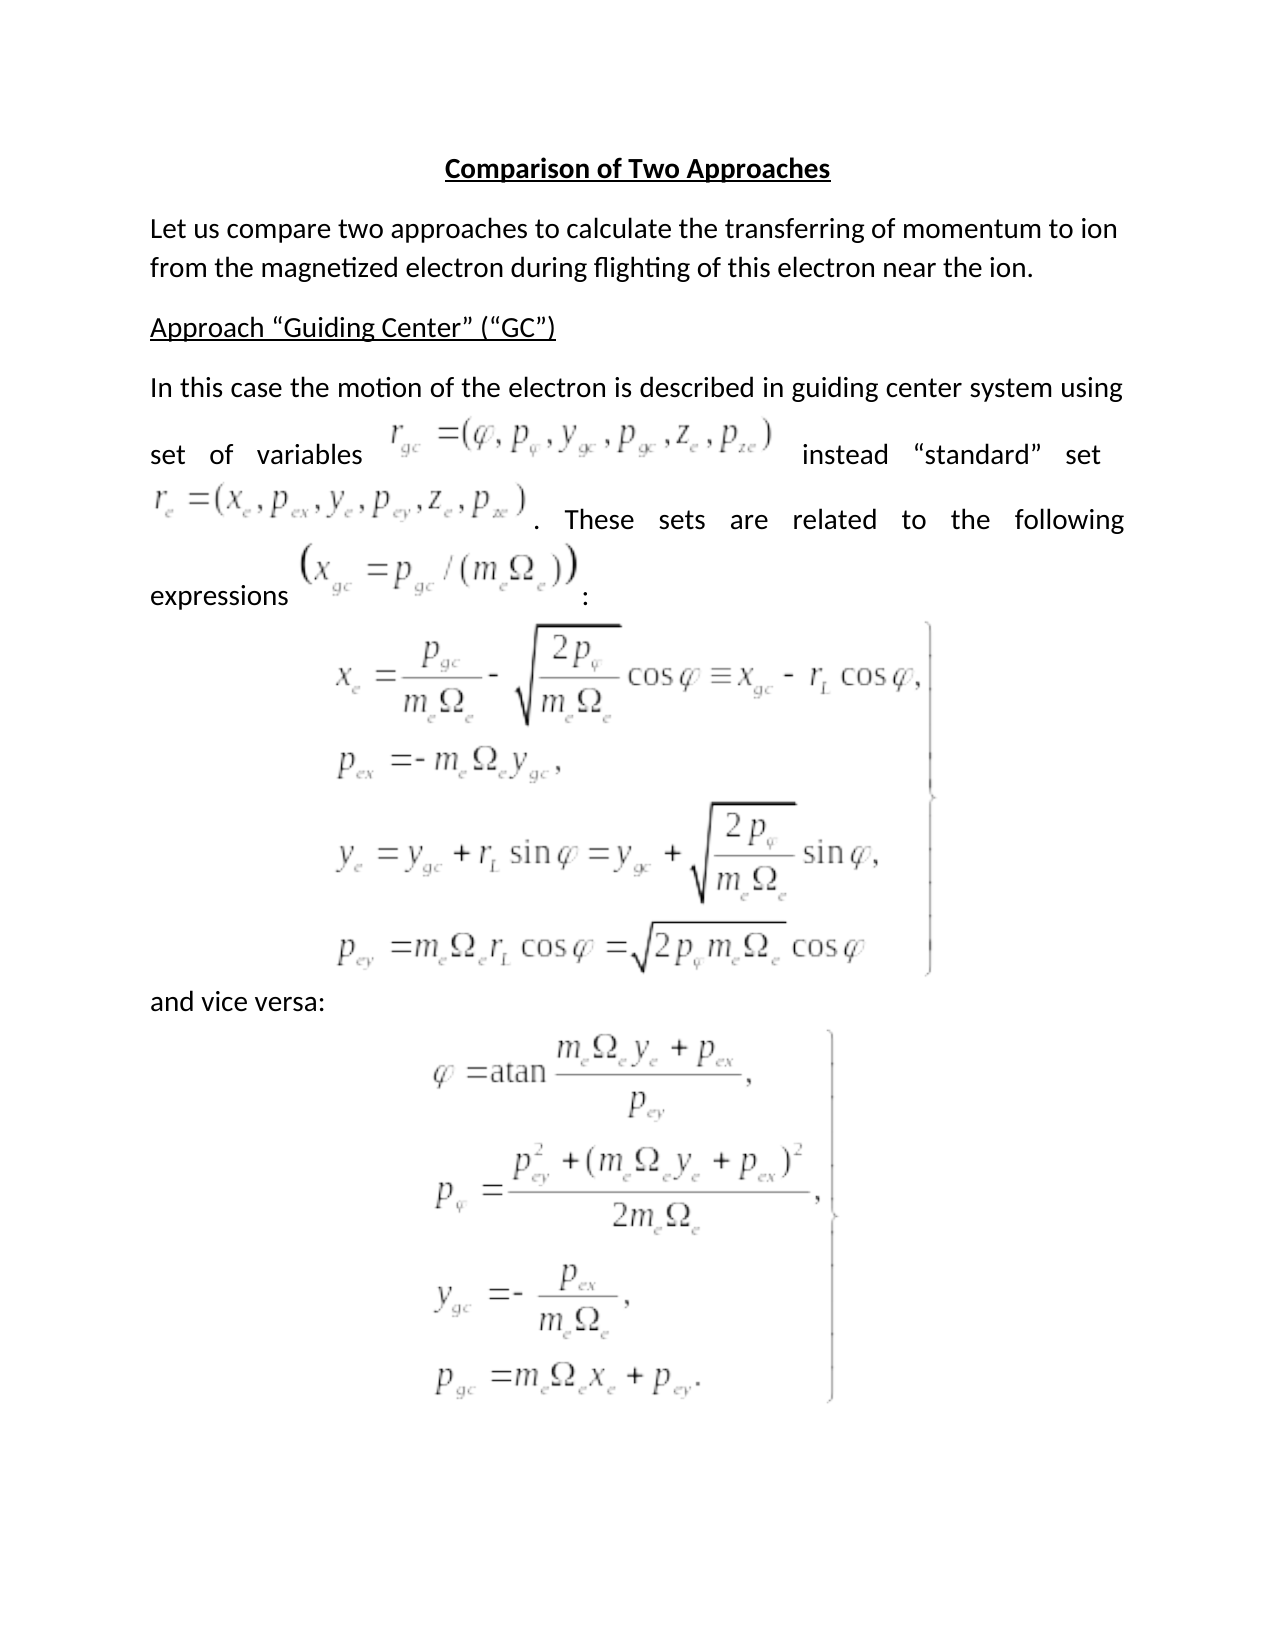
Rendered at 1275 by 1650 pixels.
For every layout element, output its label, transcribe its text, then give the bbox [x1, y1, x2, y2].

text and vice versa: [150, 983, 1125, 1019]
text Approach “Guiding Center” (“GC”) [150, 309, 1125, 345]
text In this case the motion of the electron is described in guiding center system using set of variables instead “standard” set . These sets are related to the following expressions : [150, 369, 1125, 613]
text Let us compare two approaches to calculate the transferring of momentum to ion from the magnetized electron during flighting of this electron near the ion. [150, 210, 1125, 284]
text Comparison of Two Approaches [150, 150, 1125, 186]
